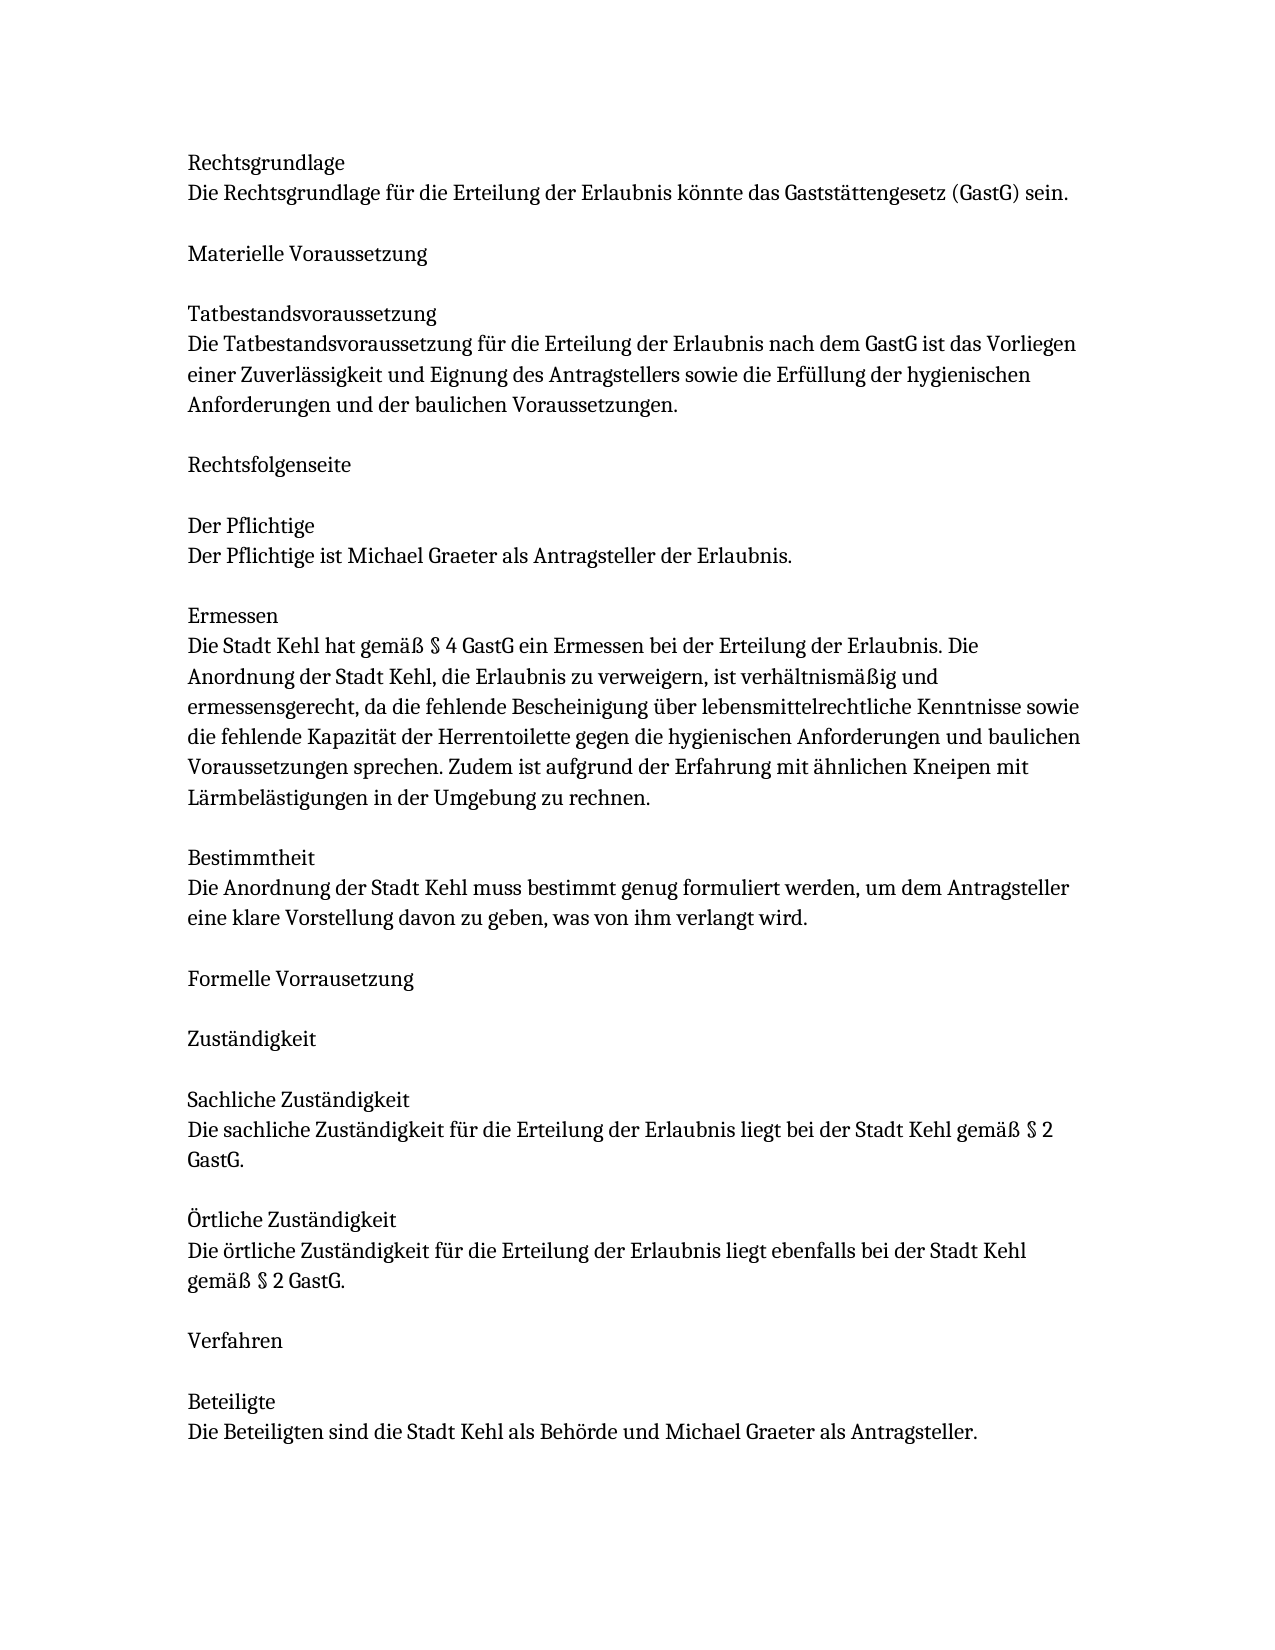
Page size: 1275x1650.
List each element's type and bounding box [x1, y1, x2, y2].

text [187, 150, 1087, 1475]
